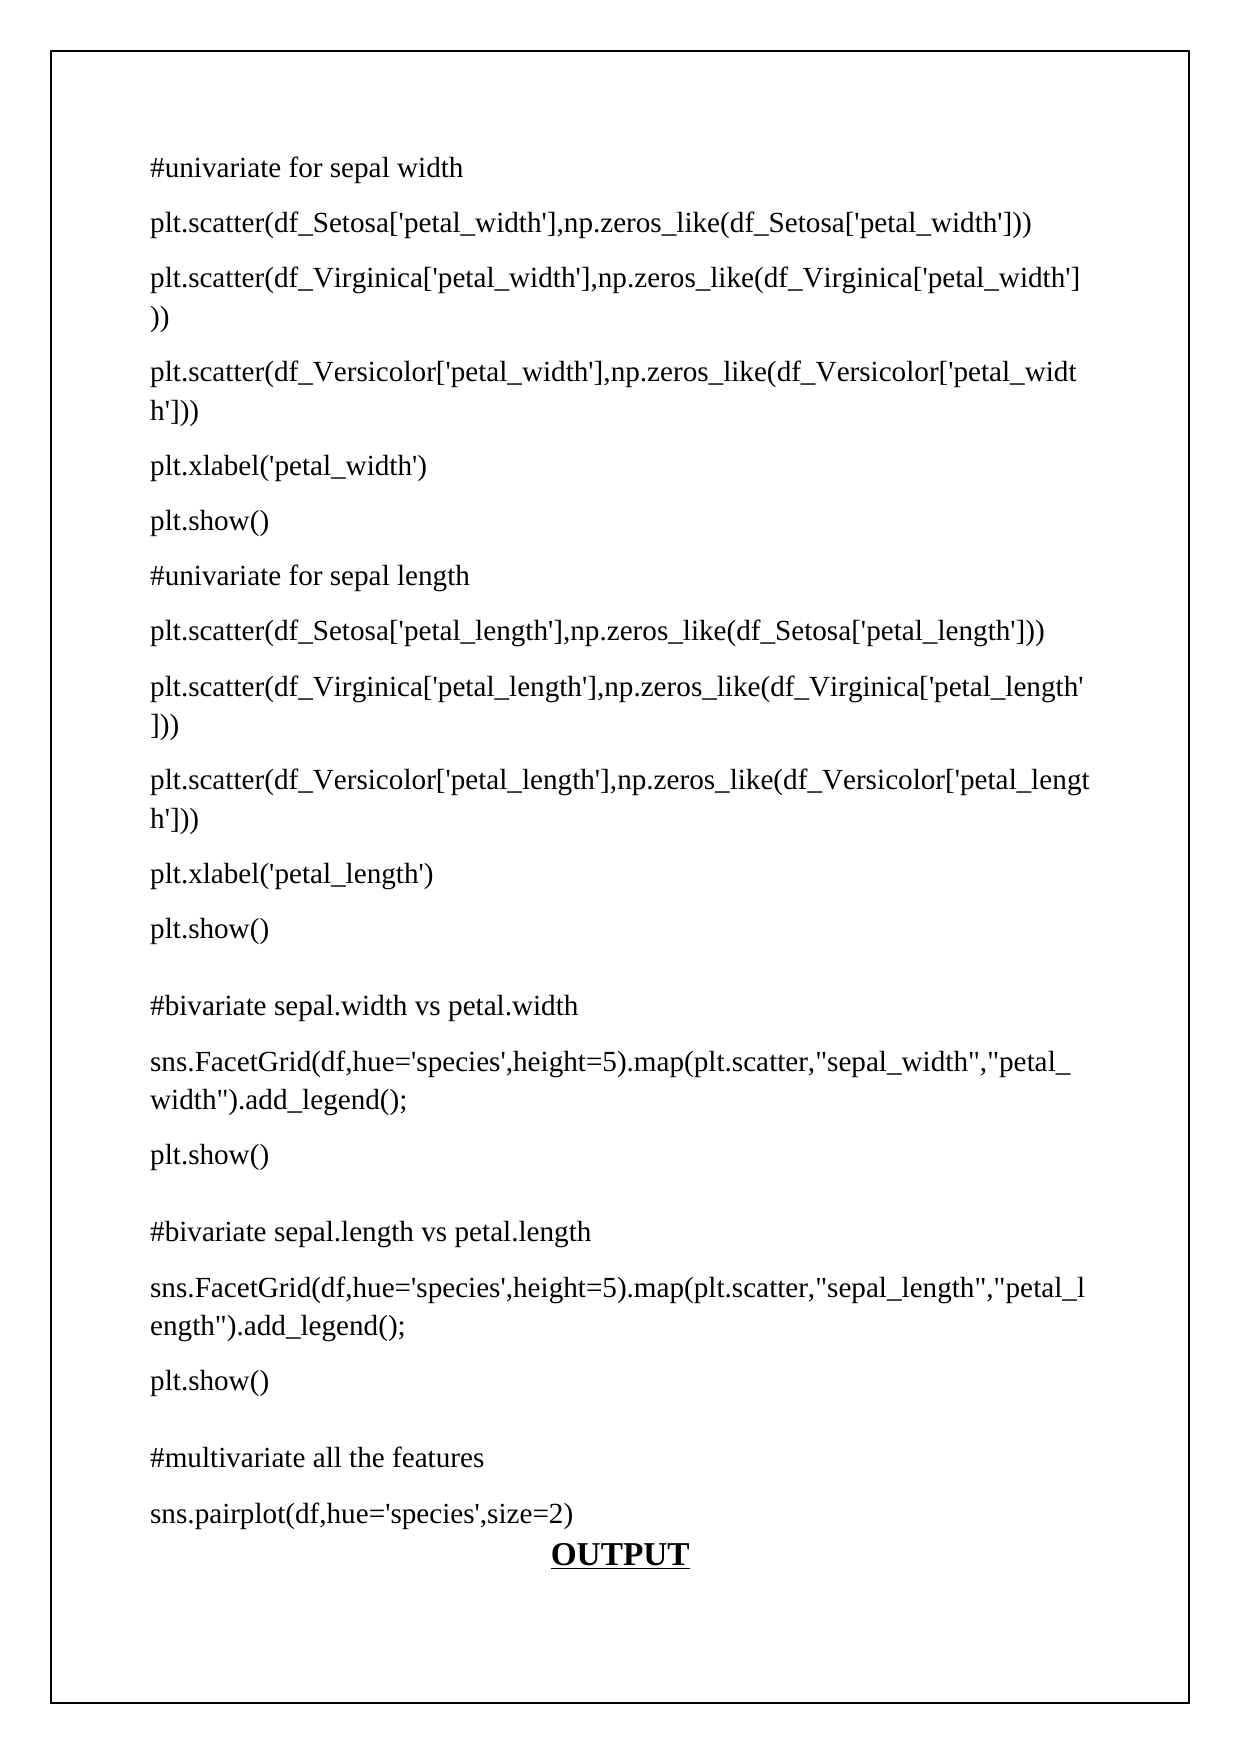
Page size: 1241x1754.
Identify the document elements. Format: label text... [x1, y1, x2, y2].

text plt.scatter(df_Versicolor['petal_length'],np.zeros_like(df_Versicolor['petal_length'])) [150, 762, 1090, 834]
text #bivariate sepal.length vs petal.length [150, 1214, 1090, 1248]
text sns.pairplot(df,hue='species',size=2) [150, 1496, 1090, 1529]
text plt.show() [150, 1363, 1090, 1397]
text plt.scatter(df_Setosa['petal_width'],np.zeros_like(df_Setosa['petal_width'])) [150, 205, 1090, 239]
text plt.show() [150, 503, 1090, 537]
text plt.show() [150, 1137, 1090, 1171]
text #multivariate all the features [150, 1441, 1090, 1474]
text sns.FacetGrid(df,hue='species',height=5).map(plt.scatter,"sepal_length","petal_length").add_legend(); [150, 1270, 1090, 1342]
text #bivariate sepal.width vs petal.width [150, 988, 1090, 1022]
text plt.xlabel('petal_length') [150, 856, 1090, 890]
text plt.scatter(df_Virginica['petal_width'],np.zeros_like(df_Virginica['petal_width'])) [150, 260, 1090, 332]
text plt.xlabel('petal_width') [150, 448, 1090, 481]
text plt.show() [150, 911, 1090, 945]
text #univariate for sepal width [150, 150, 1090, 183]
text sns.FacetGrid(df,hue='species',height=5).map(plt.scatter,"sepal_width","petal_width").add_legend(); [150, 1044, 1090, 1116]
text plt.scatter(df_Versicolor['petal_width'],np.zeros_like(df_Versicolor['petal_width'])) [150, 354, 1090, 426]
text #univariate for sepal length [150, 558, 1090, 592]
text plt.scatter(df_Virginica['petal_length'],np.zeros_like(df_Virginica['petal_length'])) [150, 669, 1090, 741]
text plt.scatter(df_Setosa['petal_length'],np.zeros_like(df_Setosa['petal_length'])) [150, 613, 1090, 647]
text OUTPUT [150, 1534, 1090, 1573]
